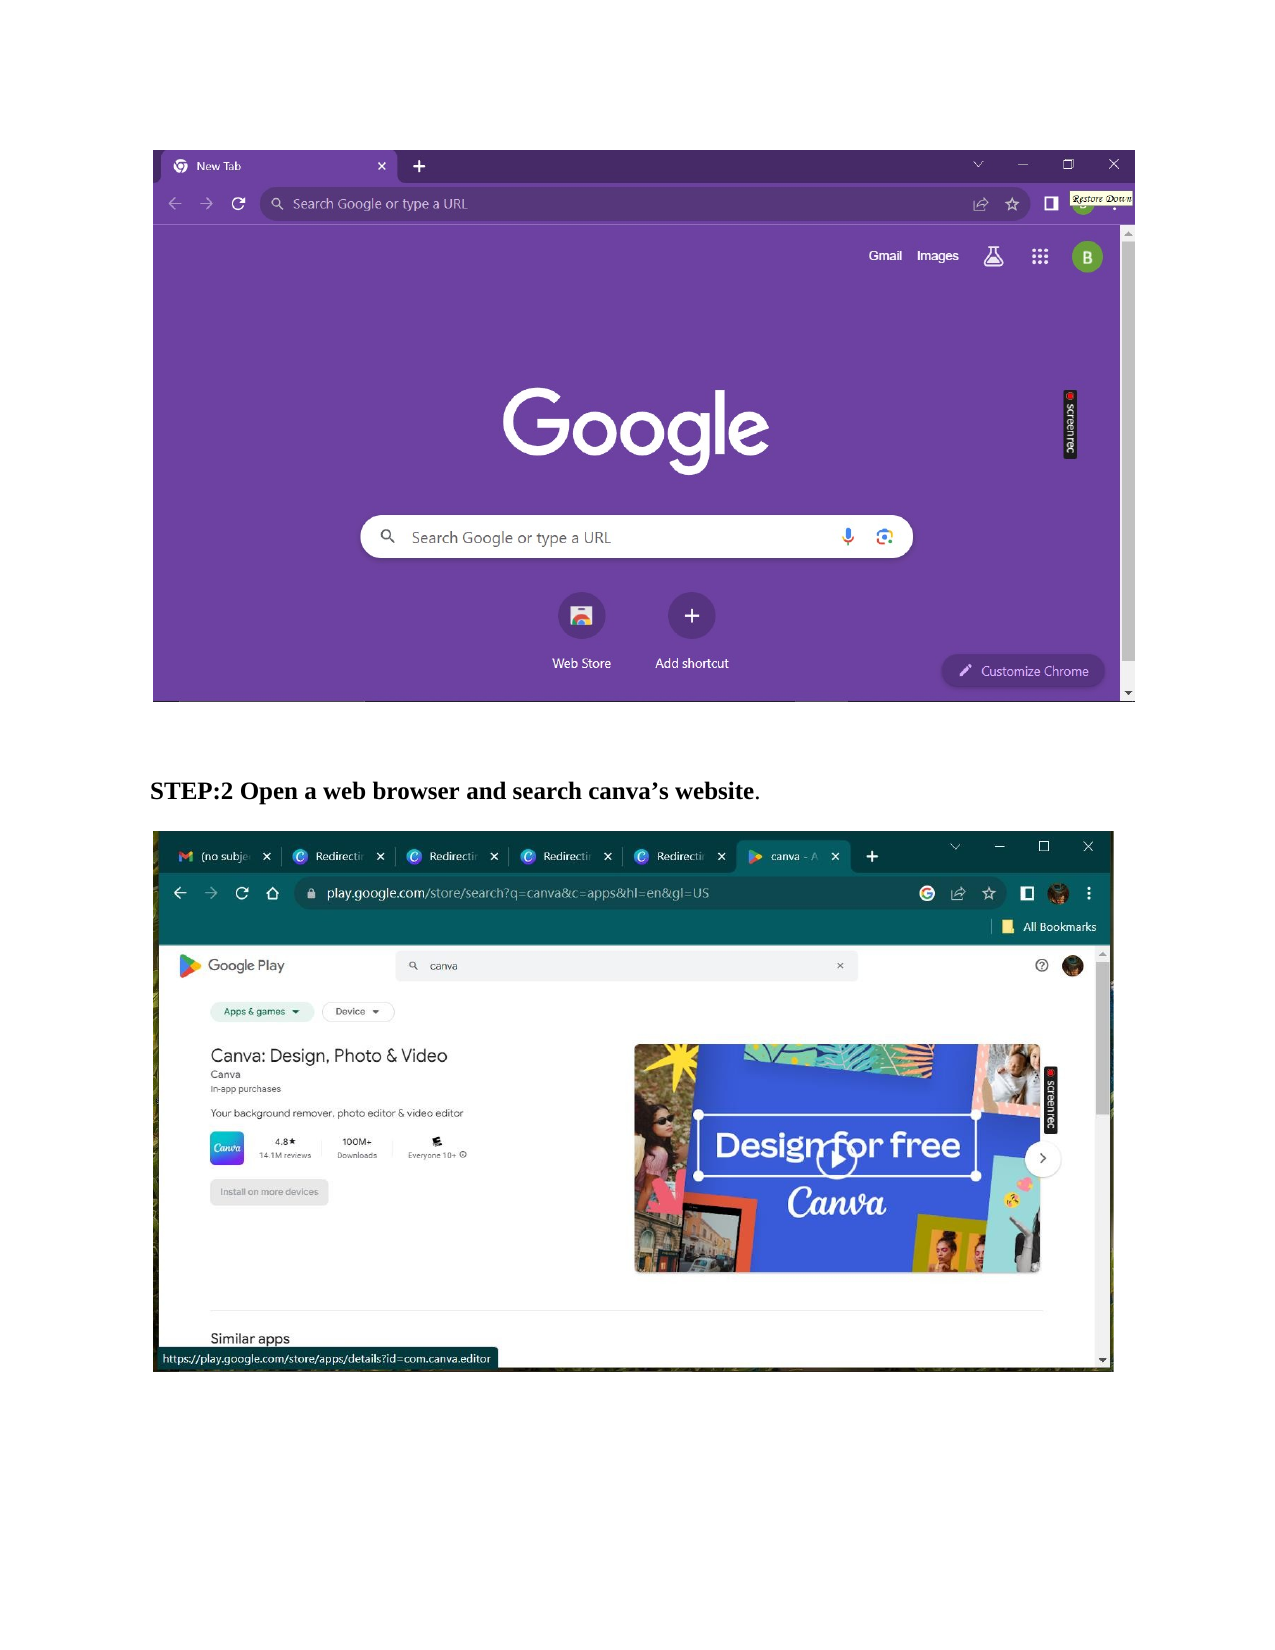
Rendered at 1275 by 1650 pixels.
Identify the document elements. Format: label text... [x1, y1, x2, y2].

picture [153, 150, 1135, 702]
picture [153, 831, 1114, 1372]
text STEP:2 Open a web browser and search canva’s website. [150, 776, 1150, 805]
